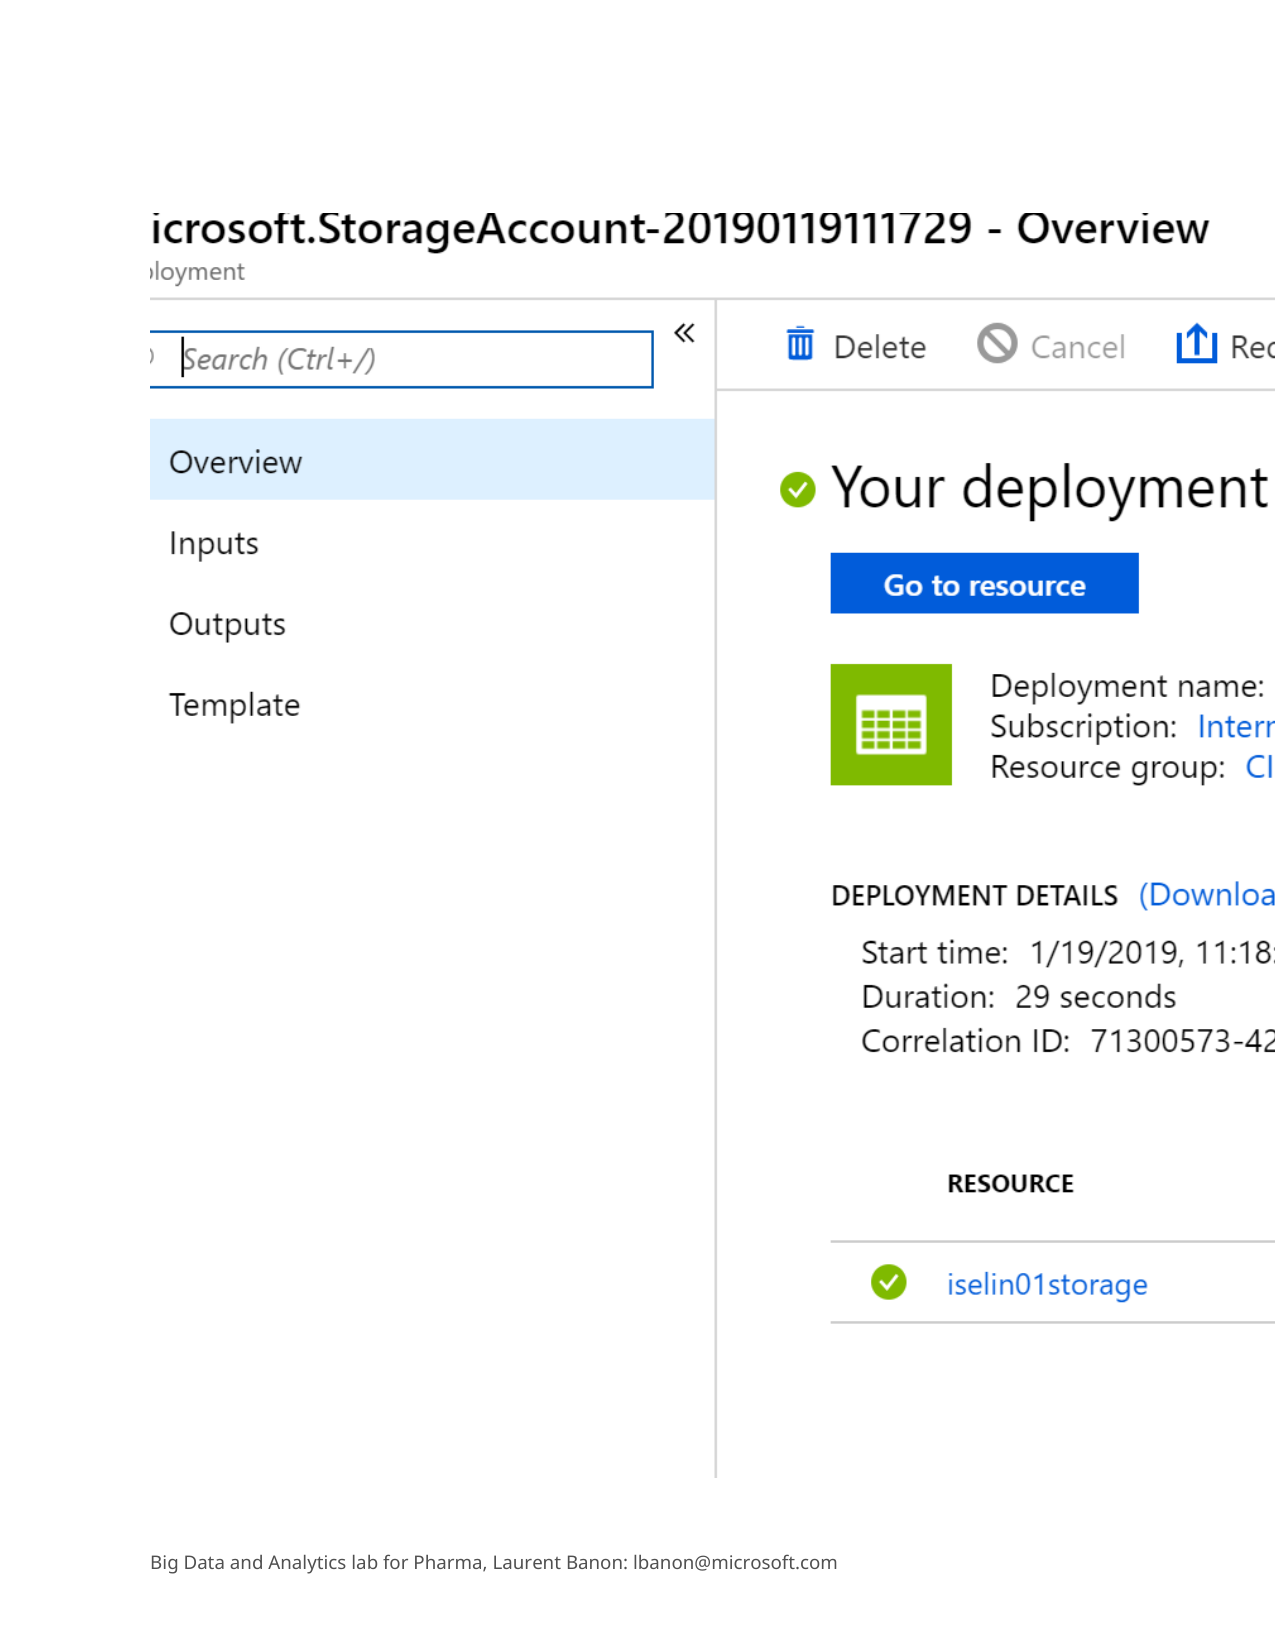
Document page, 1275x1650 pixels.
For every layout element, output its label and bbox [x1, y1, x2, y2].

picture [150, 213, 1275, 1478]
